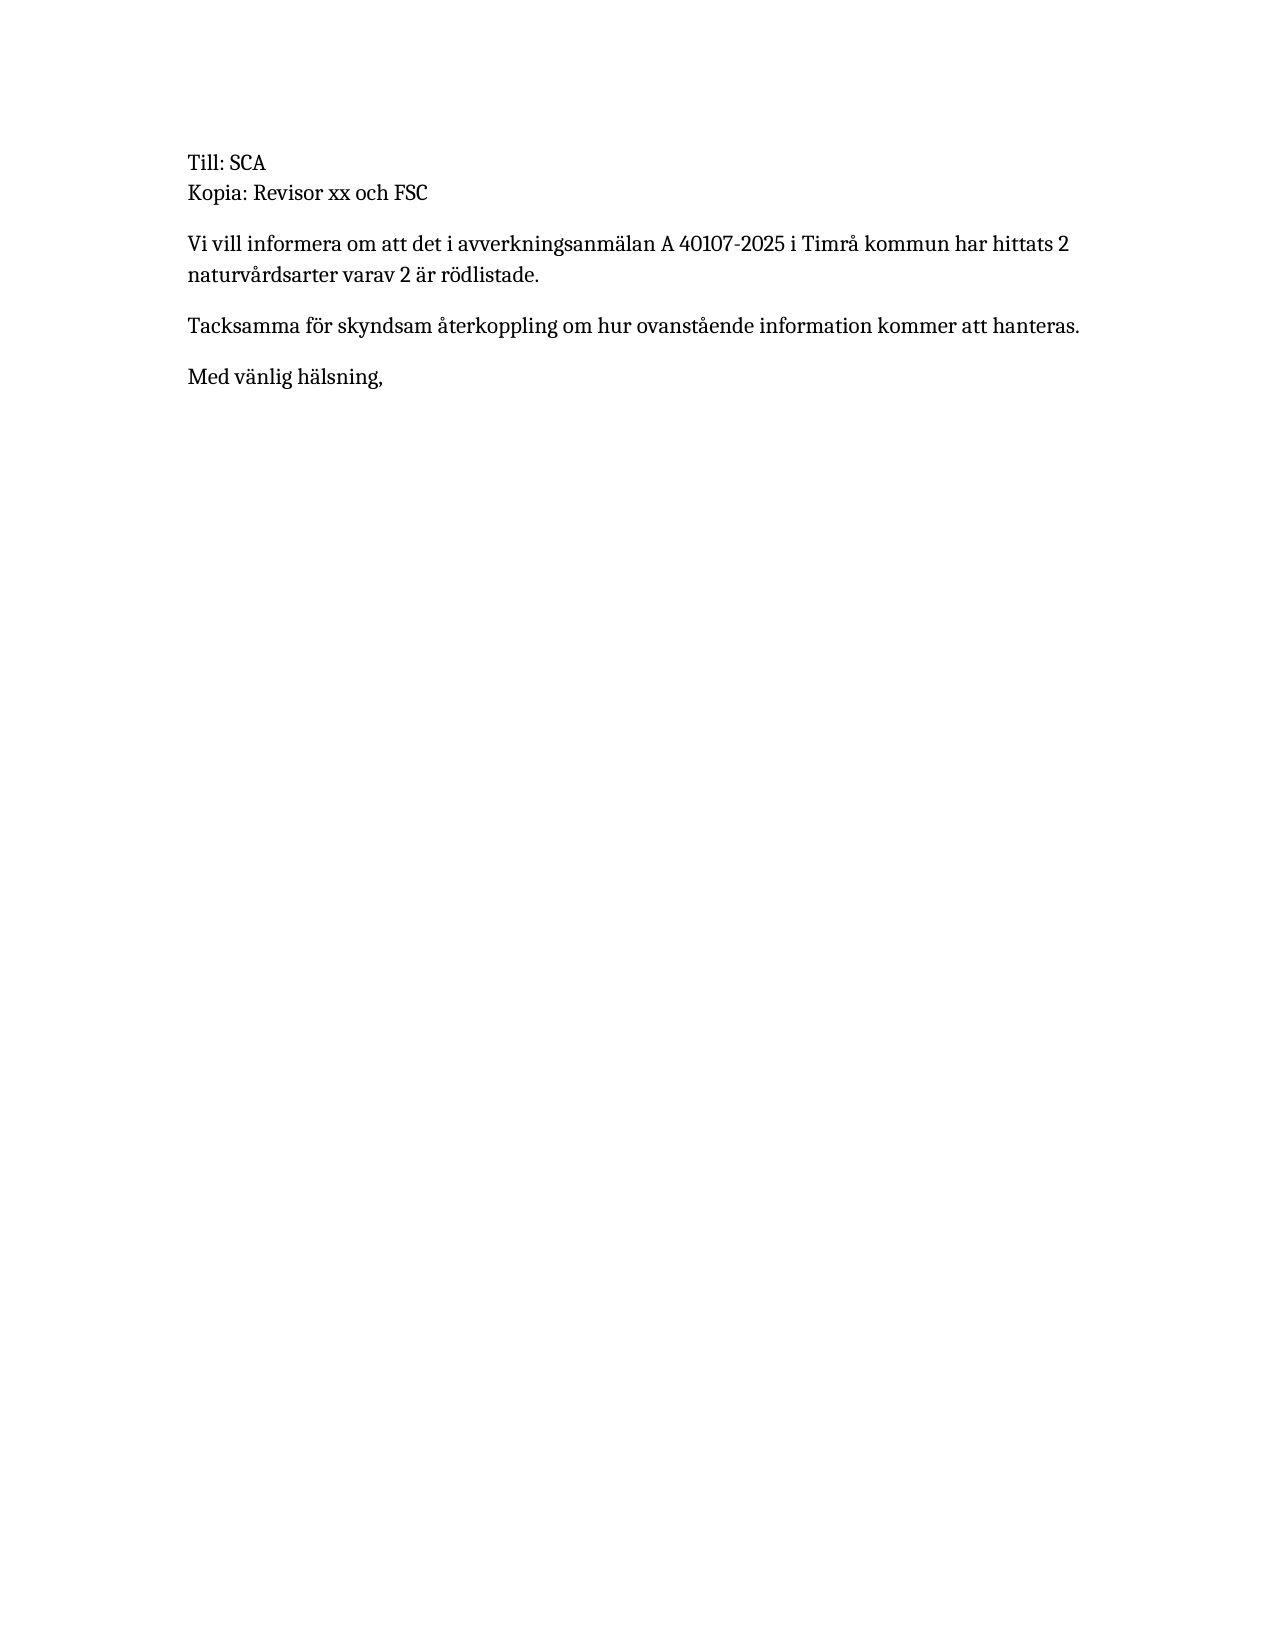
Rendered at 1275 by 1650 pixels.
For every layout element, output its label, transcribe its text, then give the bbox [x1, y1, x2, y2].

text Vi vill informera om att det i avverkningsanmälan A 40107-2025 i Timrå kommun har hittats 2 naturvårdsarter varav 2 är rödlistade. [187, 231, 1087, 288]
text Med vänlig hälsning, [187, 363, 1087, 420]
text Till: SCA Kopia: Revisor xx och FSC [187, 150, 1087, 207]
text Tacksamma för skyndsam återkoppling om hur ovanstående information kommer att hanteras. [187, 312, 1087, 339]
